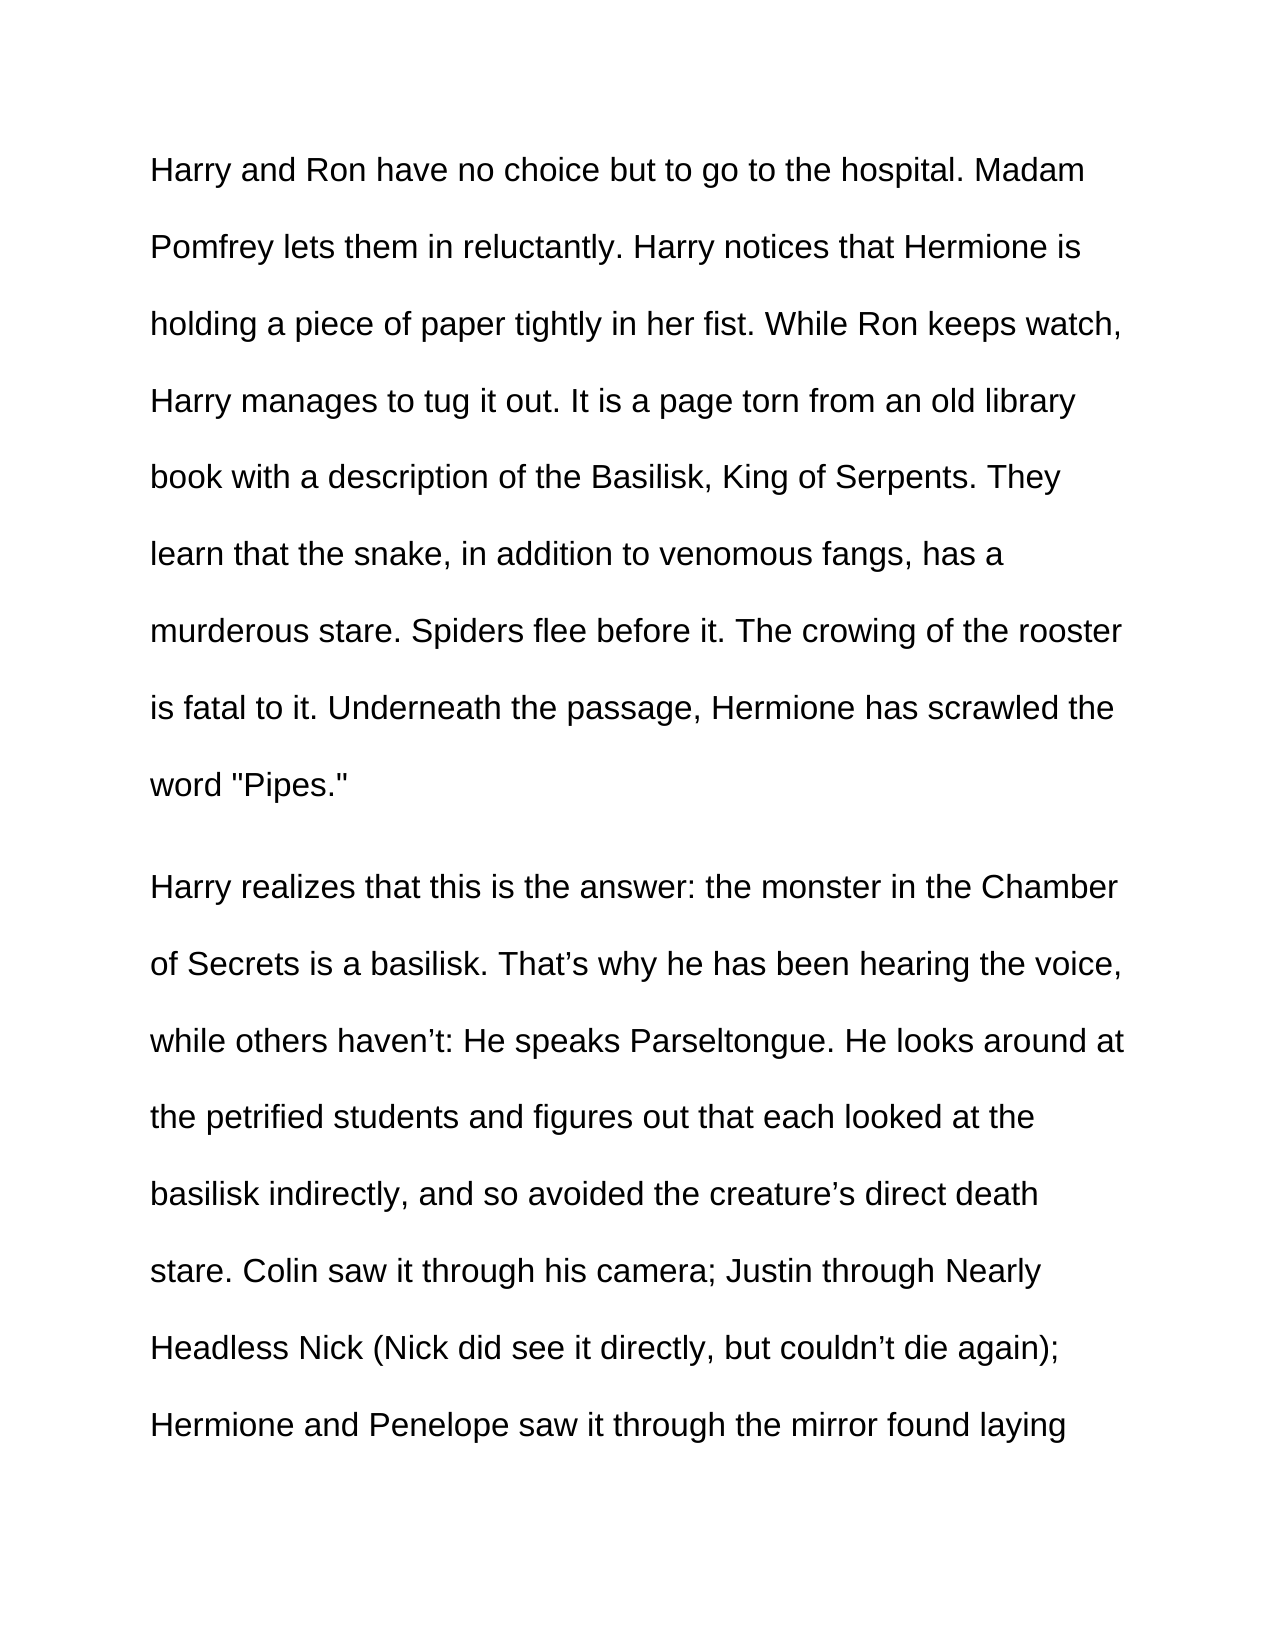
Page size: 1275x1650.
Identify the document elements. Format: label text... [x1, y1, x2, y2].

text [150, 867, 1125, 1443]
text Harry and Ron have no choice but to go to the hospital. Madam Pomfrey lets them in reluctantly. Harry notices that Hermione is holding a piece of paper tightly in her fist. While Ron keeps watch, Harry manages to tug it out. It is a page torn from an old library book with a description of the Basilisk, King of Serpents. They learn that the snake, in addition to venomous fangs, has a murderous stare. Spiders flee before it. The crowing of the rooster is fatal to it. Underneath the passage, Hermione has scrawled the word "Pipes." [150, 150, 1125, 803]
